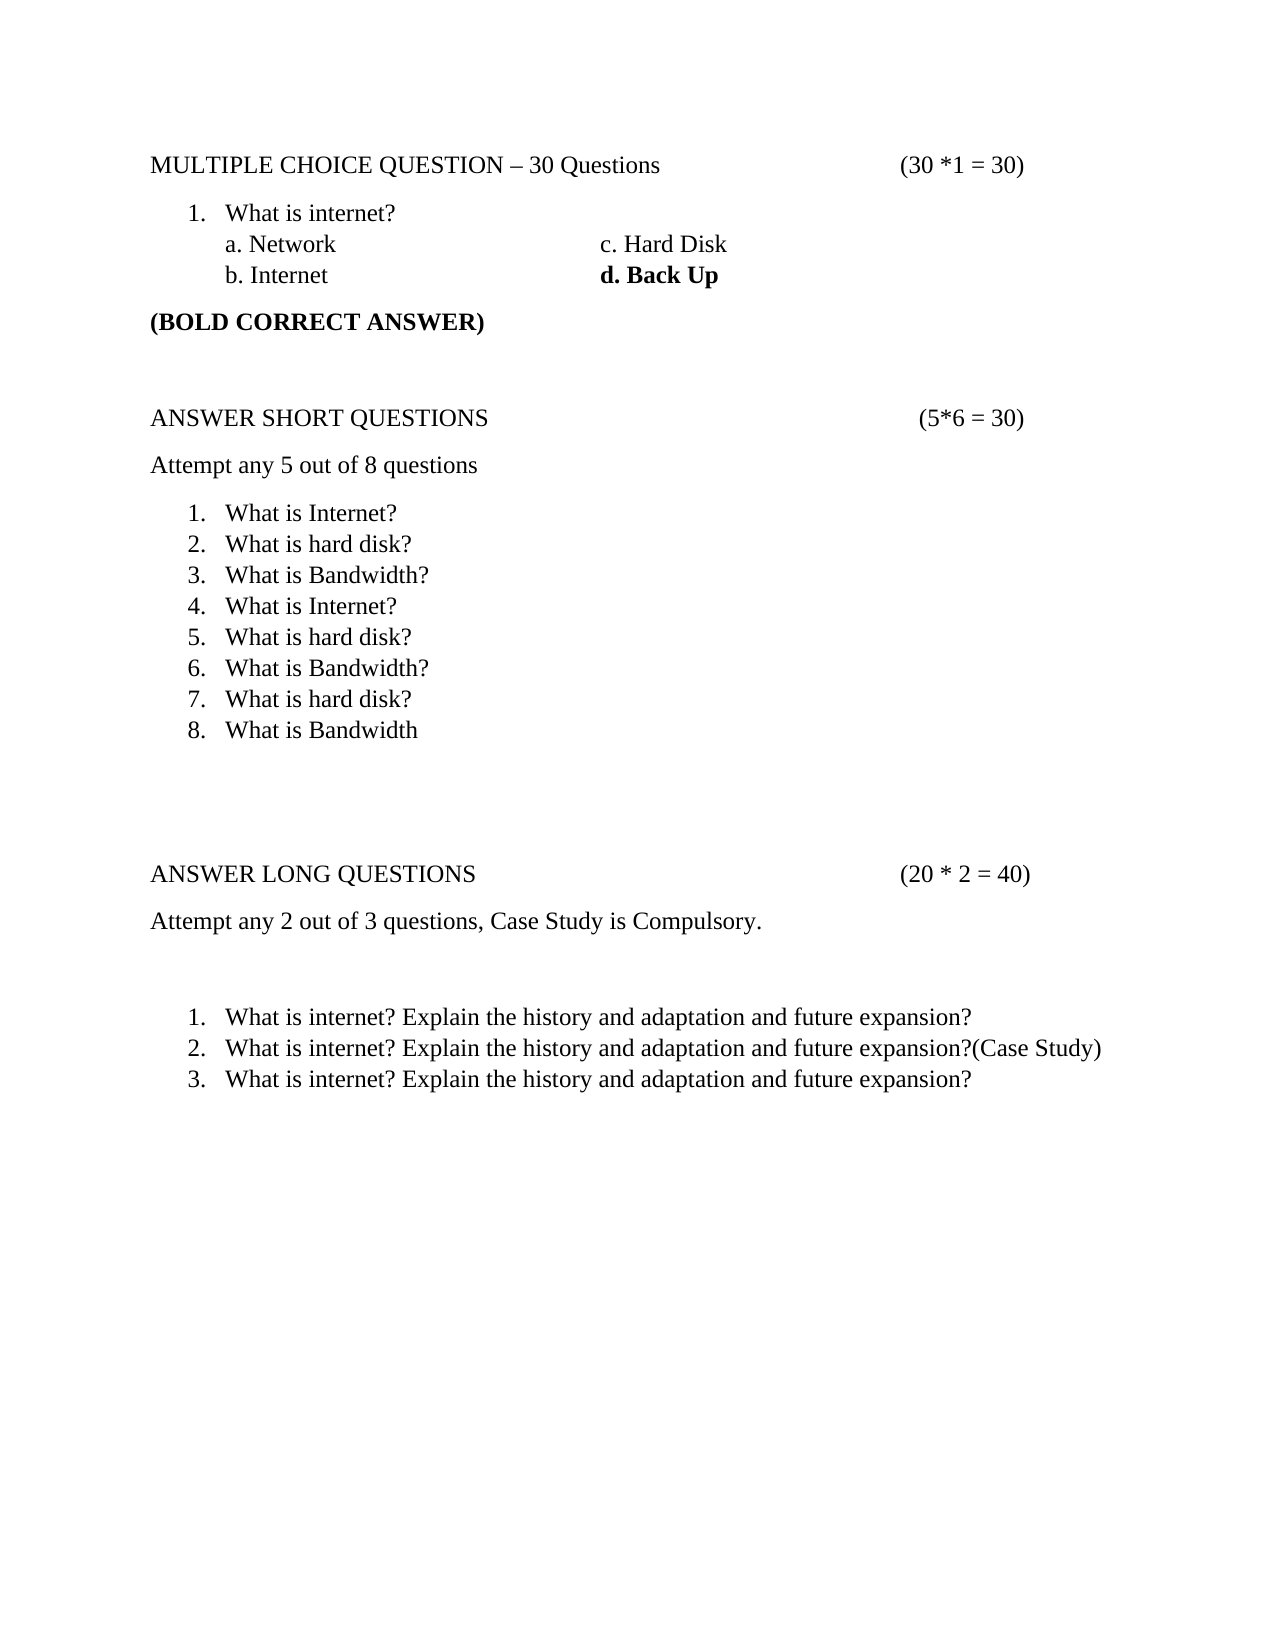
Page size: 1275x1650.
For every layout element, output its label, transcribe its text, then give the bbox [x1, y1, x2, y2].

text MULTIPLE CHOICE QUESTION – 30 Questions (30 *1 = 30) [150, 150, 1125, 179]
list What is hard disk? [187, 684, 1125, 713]
list What is internet? Explain the history and adaptation and future expansion?(Case Study) [187, 1033, 1125, 1062]
list What is Bandwidth [187, 716, 1125, 744]
list What is Internet? [187, 591, 1125, 620]
list What is hard disk? [187, 622, 1125, 651]
list What is internet? Explain the history and adaptation and future expansion? [187, 1002, 1125, 1031]
text Attempt any 5 out of 8 questions [150, 451, 1125, 479]
list What is Bandwidth? [187, 560, 1125, 589]
list What is internet? a. Network c. Hard Disk b. Internet d. Back Up [187, 198, 1125, 288]
list What is Internet? [187, 498, 1125, 527]
text ANSWER LONG QUESTIONS (20 * 2 = 40) [150, 859, 1125, 887]
text ANSWER SHORT QUESTIONS (5*6 = 30) [150, 403, 1125, 432]
list What is internet? Explain the history and adaptation and future expansion? [187, 1064, 1125, 1093]
list What is hard disk? [187, 529, 1125, 558]
text Attempt any 2 out of 3 questions, Case Study is Compulsory. [150, 906, 1125, 935]
text (BOLD CORRECT ANSWER) [150, 307, 1125, 336]
list What is Bandwidth? [187, 653, 1125, 682]
